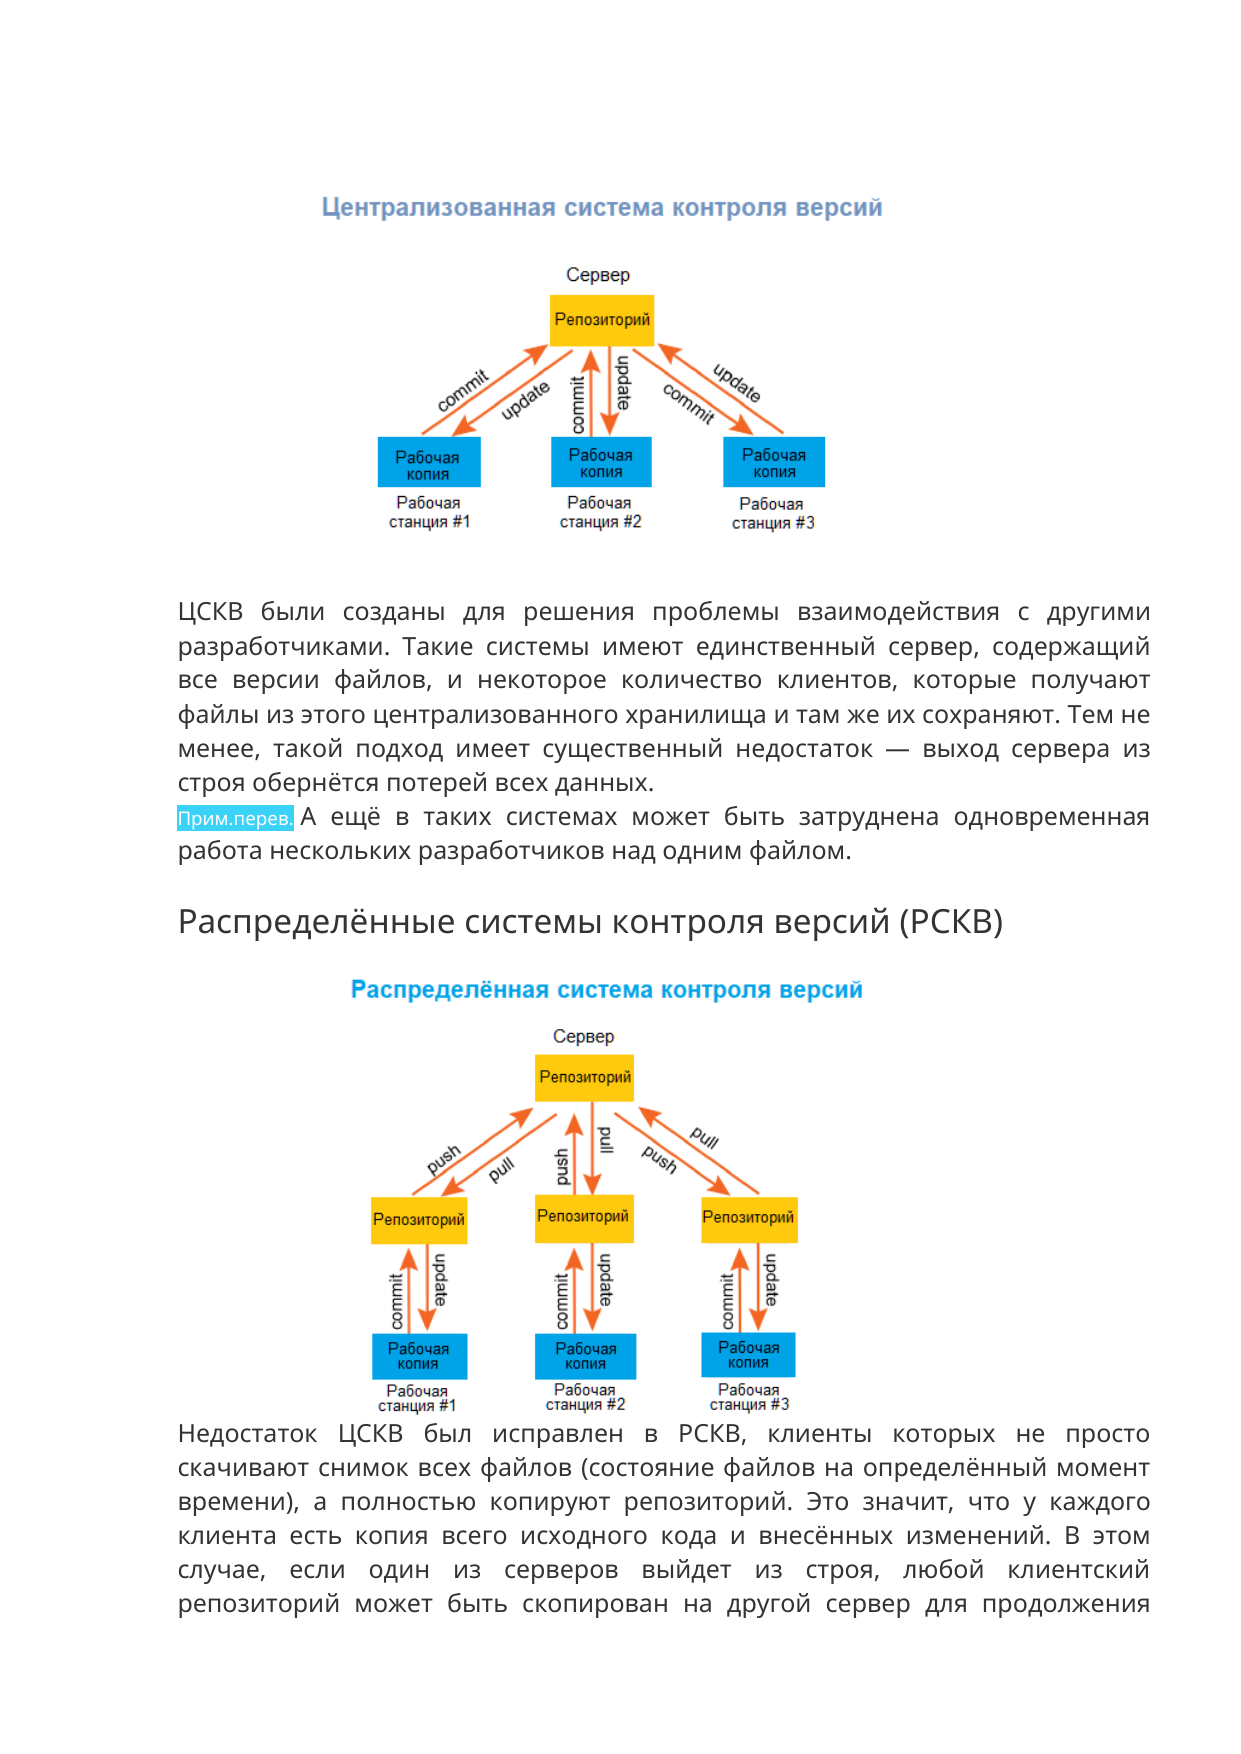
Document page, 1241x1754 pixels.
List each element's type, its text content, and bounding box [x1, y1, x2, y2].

picture [177, 118, 1025, 594]
text Прим.перев. А ещё в таких системах может быть затруднена одновременная работа нескольких разработчиков над одним файлом. [177, 798, 1152, 867]
picture [177, 958, 991, 1416]
text Распределённые системы контроля версий (РСКВ) [177, 898, 1152, 943]
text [177, 1416, 1152, 1620]
